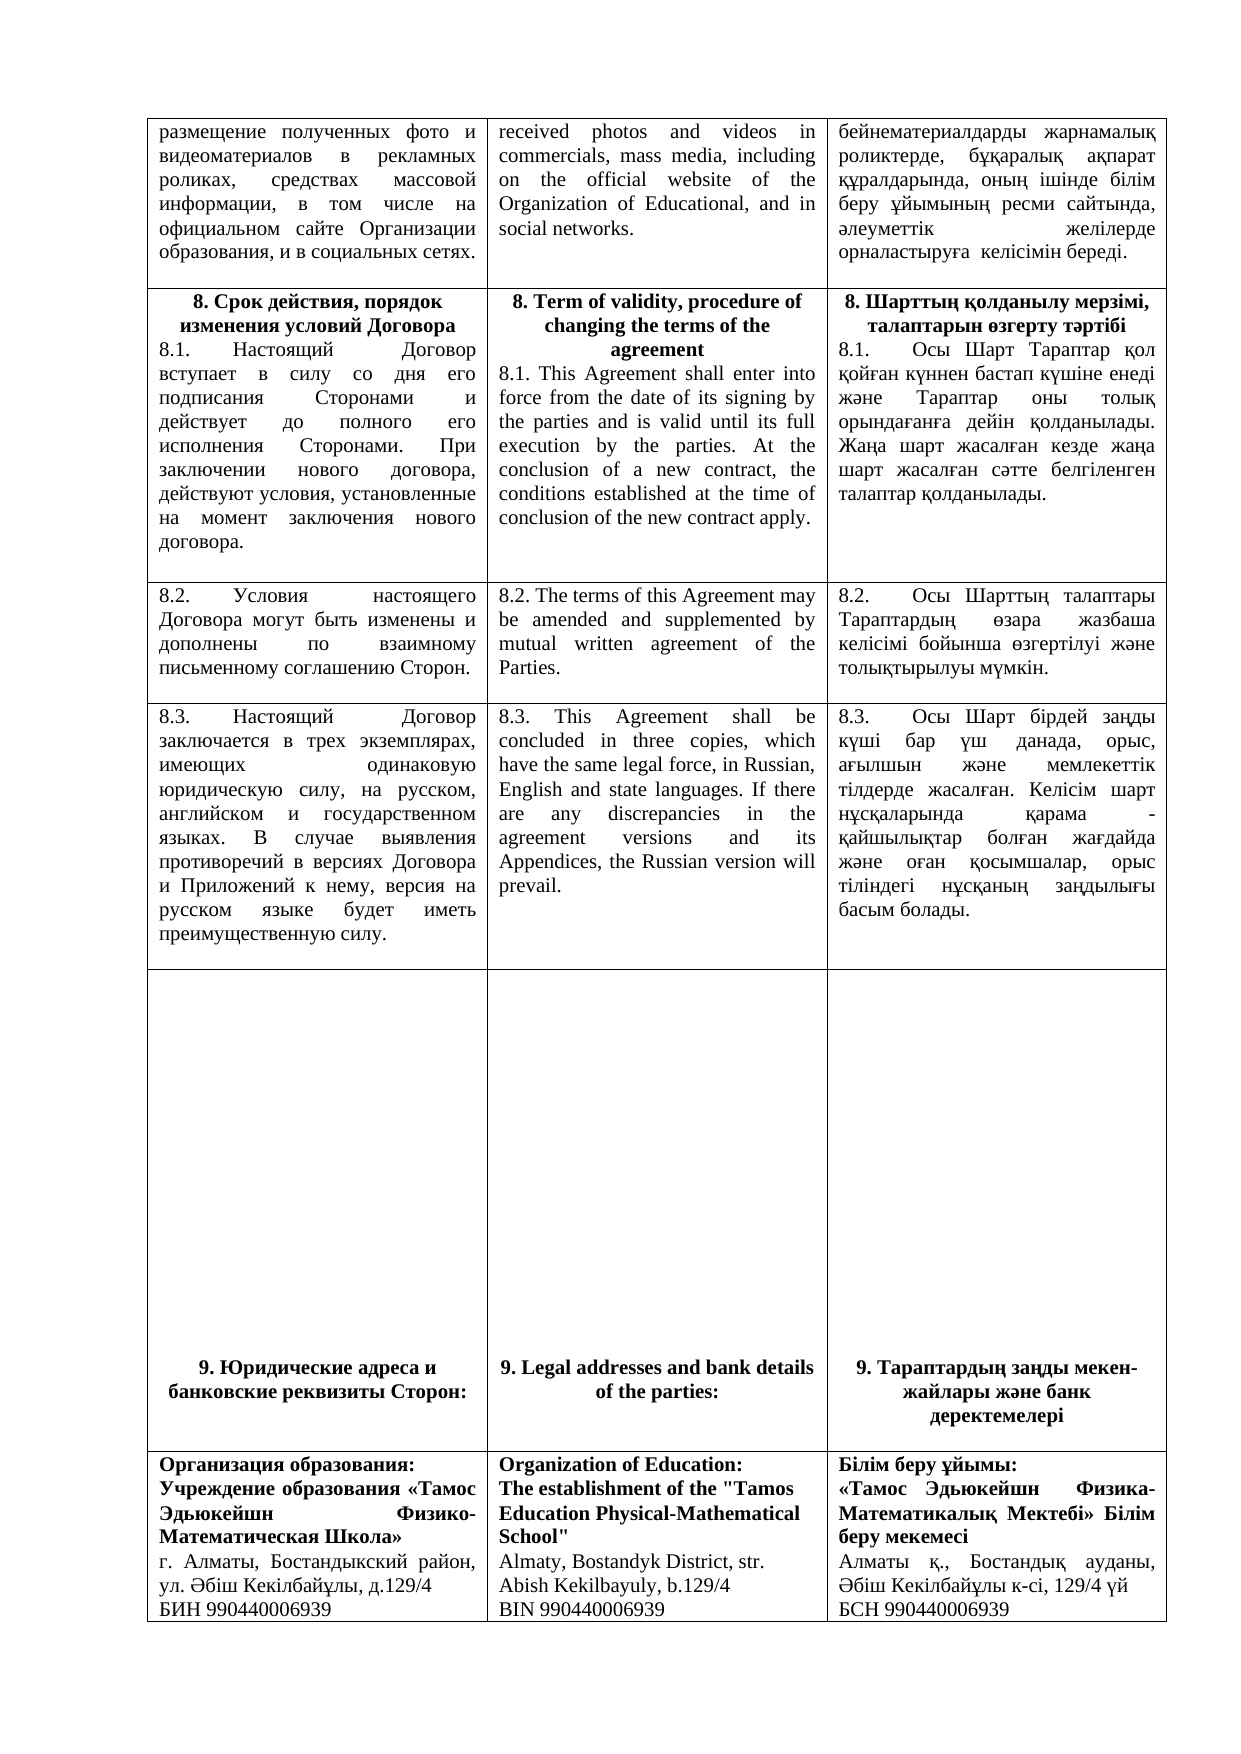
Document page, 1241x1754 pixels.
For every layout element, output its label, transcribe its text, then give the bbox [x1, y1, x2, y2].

table_cell 8.3. Настоящий Договор заключается в трех экземплярах, имеющих одинаковую юридическую силу, на русском, английском и государственном языках. В случае выявления противоречий в версиях Договора и Приложений к нему, версия на русском языке будет иметь преимущественную силу. [148, 704, 487, 969]
table_cell 8.3. This Agreement shall be concluded in three copies, which have the same legal force, in Russian, English and state languages. If there are any discrepancies in the agreement versions and its Appendices, the Russian version will prevail. [488, 704, 827, 969]
table_cell 8.2. Условия настоящего Договора могут быть изменены и дополнены по взаимному письменному соглашению Сторон. [148, 583, 487, 703]
table_cell 8.3. Осы Шарт бірдей заңды күші бар үш данада, орыс, ағылшын және мемлекеттік тілдерде жасалған. Келісім шарт нұсқаларында қарама -қайшылықтар болған жағдайда және оған қосымшалар, орыс тіліндегі нұсқаның заңдылығы басым болады. [828, 704, 1166, 969]
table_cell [148, 1452, 487, 1621]
table_cell 9. Тараптардың заңды мекен-жайлары және банк деректемелері [828, 970, 1166, 1451]
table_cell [488, 1452, 827, 1621]
table_cell 9. Legal addresses and bank details of the parties: [488, 970, 827, 1451]
table_cell 8. Term of validity, procedure of changing the terms of the agreement 8.1. This Agreement shall enter into force from the date of its signing by the parties and is valid until its full execution by the parties. At the conclusion of a new contract, the conditions established at the time of conclusion of the new contract apply. [488, 289, 827, 582]
table_cell 8. Срок действия, порядок изменения условий Договора 8.1. Настоящий Договор вступает в силу со дня его подписания Сторонами и действует до полного его исполнения Сторонами. При заключении нового договора, действуют условия, установленные на момент заключения нового договора. [148, 289, 487, 582]
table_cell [148, 119, 487, 288]
table_cell 8. Шарттың қолданылу мерзімі, талаптарын өзгерту тәртібі 8.1. Осы Шарт Тараптар қол қойған күннен бастап күшіне енеді және Тараптар оны толық орындағанға дейін қолданылады. Жаңа шарт жасалған кезде жаңа шарт жасалған сәтте белгіленген талаптар қолданылады. [828, 289, 1166, 582]
table_cell 9. Юридические адреса и банковские реквизиты Сторон: [148, 970, 487, 1451]
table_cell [828, 1452, 1166, 1621]
table_cell 8.2. Осы Шарттың талаптары Тараптардың өзара жазбаша келісімі бойынша өзгертілуі және толықтырылуы мүмкін. [828, 583, 1166, 703]
table_cell 8.2. The terms of this Agreement may be amended and supplemented by mutual written agreement of the Parties. [488, 583, 827, 703]
